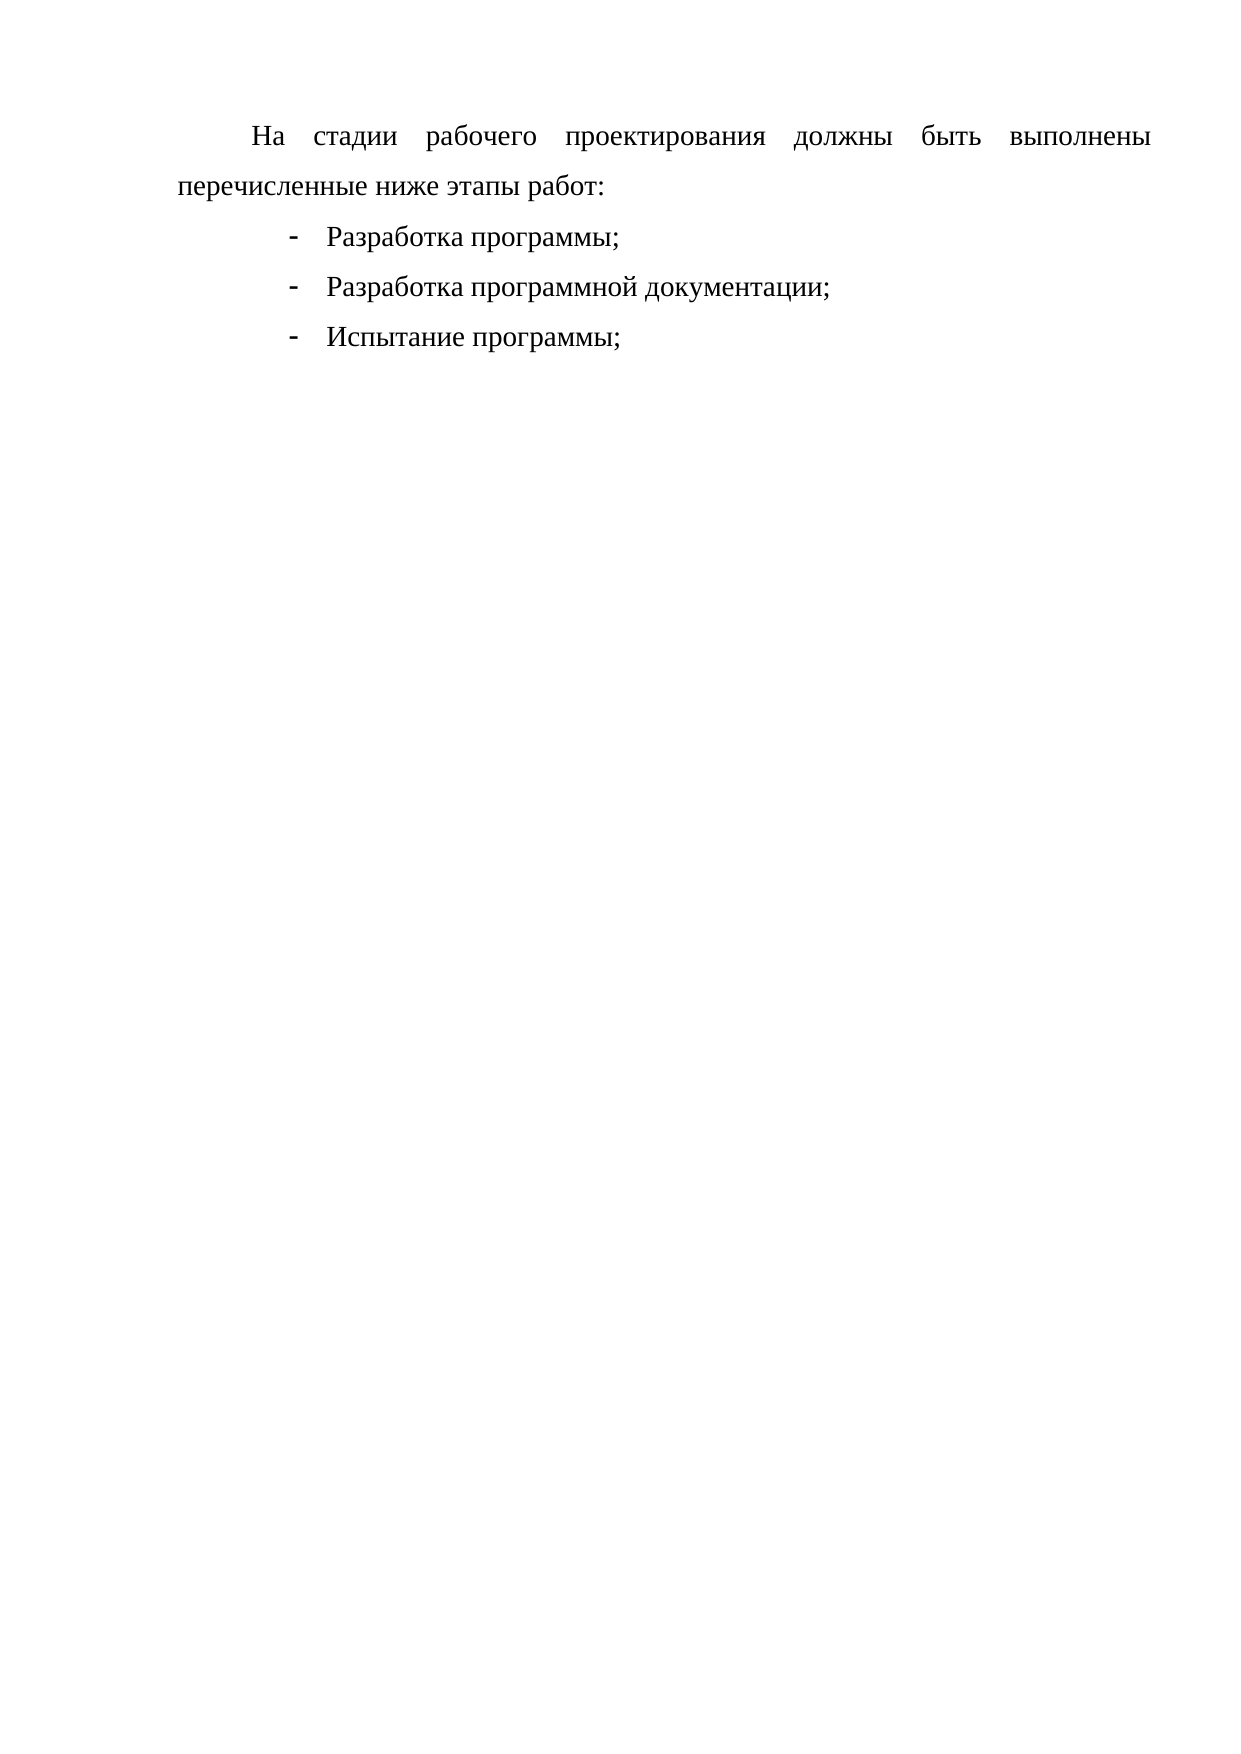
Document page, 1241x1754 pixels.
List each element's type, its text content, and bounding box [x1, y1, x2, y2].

list Разработка программы; [288, 219, 1152, 252]
list Разработка программной документации; [288, 269, 1152, 303]
text На стадии рабочего проектирования должны быть выполнены перечисленные ниже этапы работ: [177, 118, 1152, 202]
list Испытание программы; [288, 319, 1152, 353]
